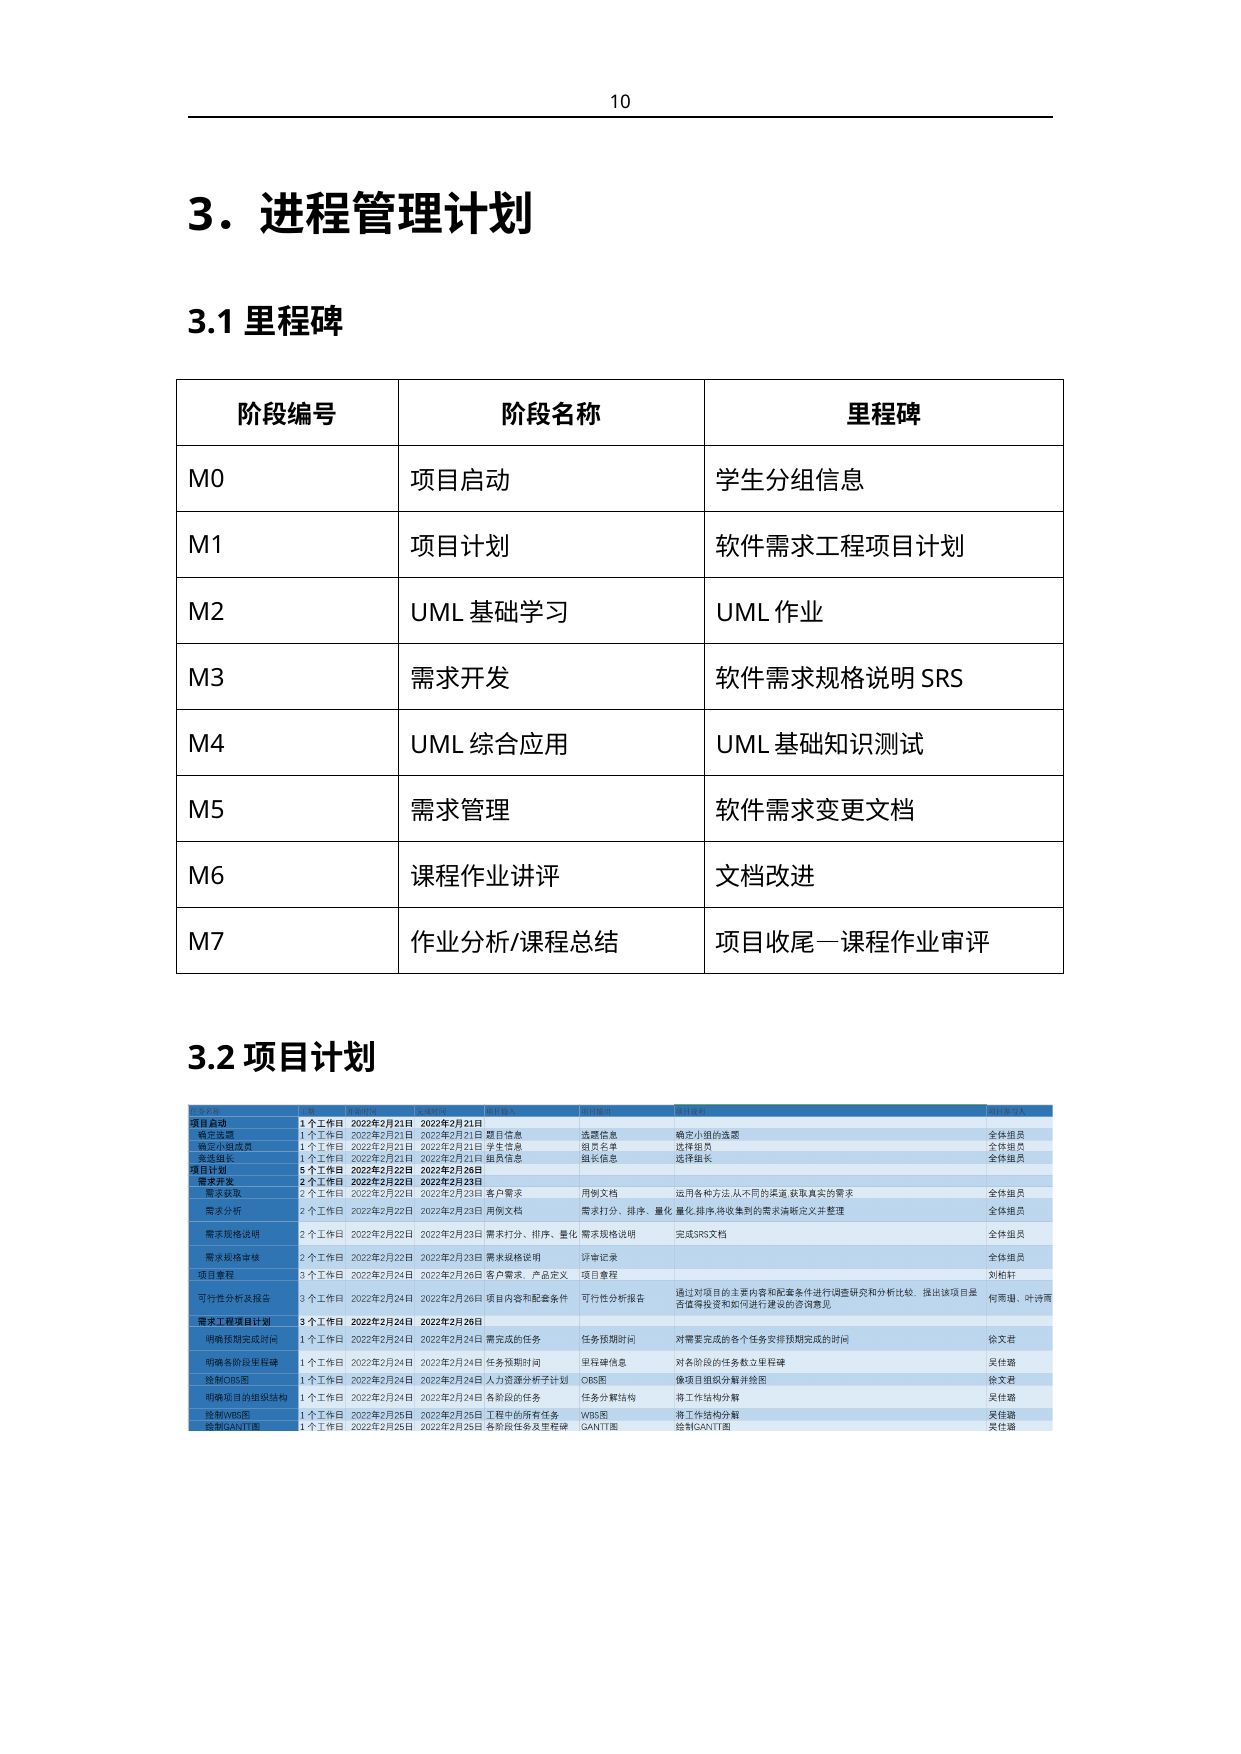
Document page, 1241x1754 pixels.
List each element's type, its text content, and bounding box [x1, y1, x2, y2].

table_cell M7 [177, 908, 398, 973]
table_header 阶段名称 [399, 380, 704, 445]
table_cell 项目收尾—课程作业审评 [705, 908, 1063, 973]
table_cell M3 [177, 644, 398, 709]
table_cell 需求管理 [399, 776, 704, 841]
table_cell 需求开发 [399, 644, 704, 709]
table_cell M4 [177, 710, 398, 775]
table_cell M5 [177, 776, 398, 841]
table_cell M6 [177, 842, 398, 907]
table_cell 软件需求变更文档 [705, 776, 1063, 841]
table_cell M1 [177, 512, 398, 577]
table_cell UML作业 [705, 578, 1063, 643]
table_cell 软件需求工程项目计划 [705, 512, 1063, 577]
table_header 阶段编号 [177, 380, 398, 445]
table_cell M0 [177, 446, 398, 511]
table_cell 软件需求规格说明SRS [705, 644, 1063, 709]
table_cell 项目计划 [399, 512, 704, 577]
table_header 里程碑 [705, 380, 1063, 445]
table_cell UML基础知识测试 [705, 710, 1063, 775]
table_cell UML综合应用 [399, 710, 704, 775]
subtitle 3.1 里程碑 [187, 287, 1053, 352]
table_cell 课程作业讲评 [399, 842, 704, 907]
table_cell 文档改进 [705, 842, 1063, 907]
picture [187, 1104, 1053, 1431]
table_cell UML基础学习 [399, 578, 704, 643]
table_cell 作业分析/课程总结 [399, 908, 704, 973]
table_cell M2 [177, 578, 398, 643]
subtitle 3.2 项目计划 [187, 1023, 1053, 1088]
subtitle 3．进程管理计划 [187, 162, 1053, 259]
table_cell 学生分组信息 [705, 446, 1063, 511]
table_cell 项目启动 [399, 446, 704, 511]
